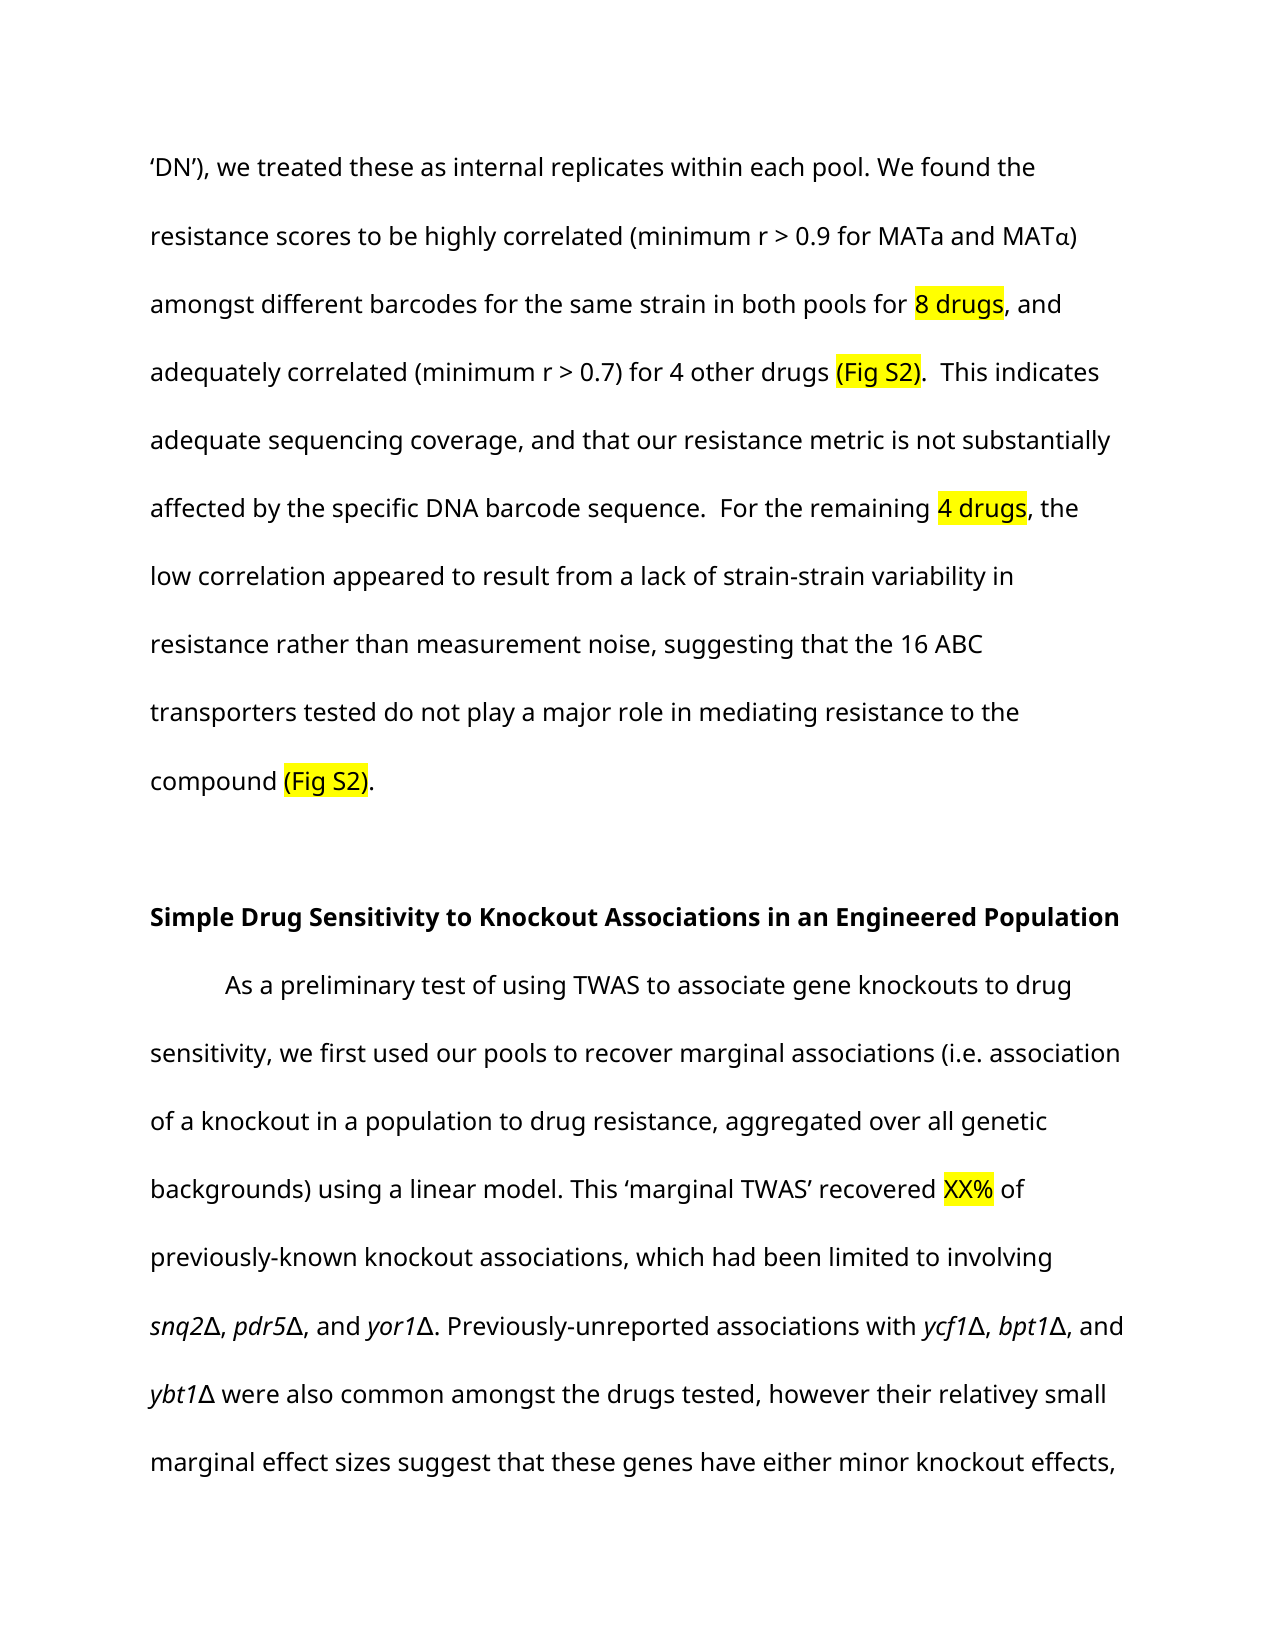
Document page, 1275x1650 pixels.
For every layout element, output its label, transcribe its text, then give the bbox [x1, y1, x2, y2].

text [150, 150, 1125, 797]
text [150, 967, 1125, 1478]
text Simple Drug Sensitivity to Knockout Associations in an Engineered Population [150, 899, 1125, 933]
